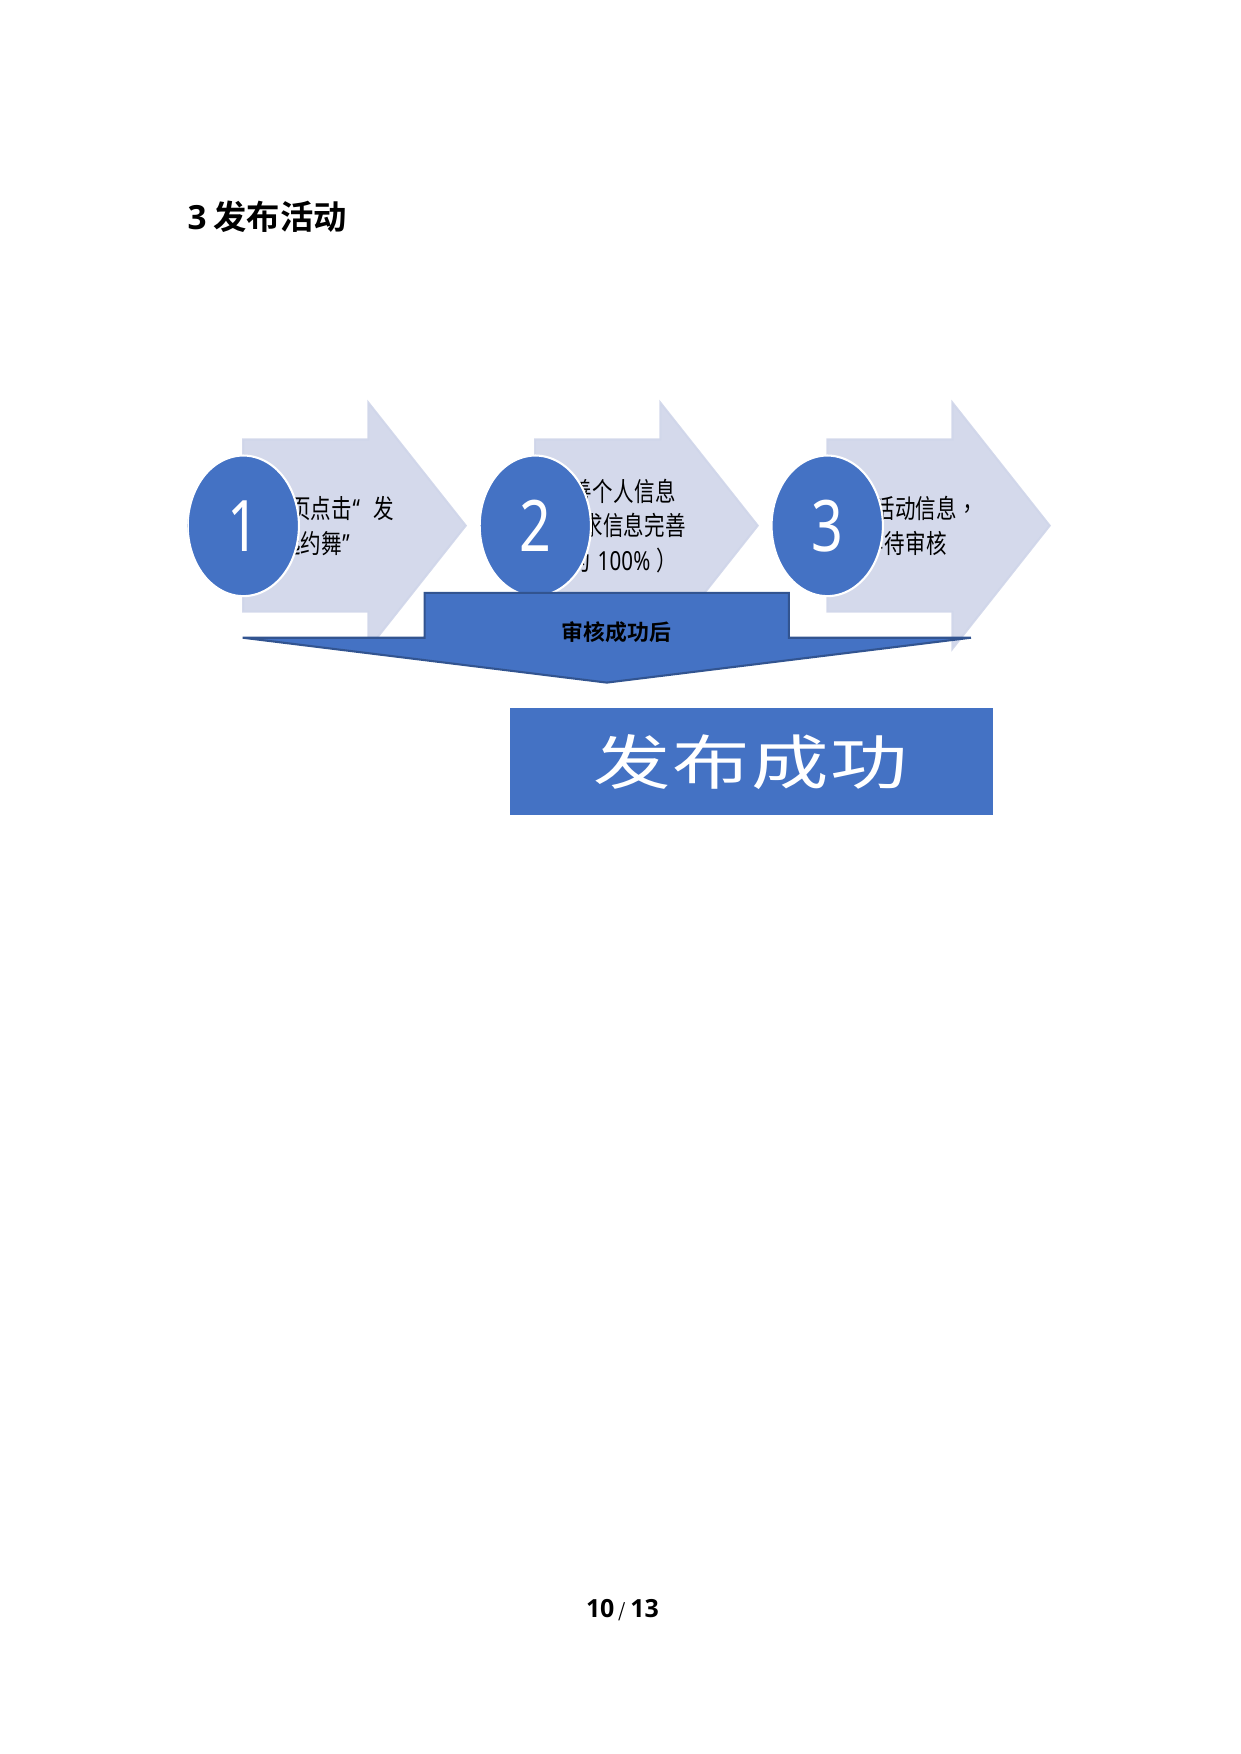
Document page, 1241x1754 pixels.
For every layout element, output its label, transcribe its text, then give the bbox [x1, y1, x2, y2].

subtitle 3发布活动 [187, 183, 1053, 248]
